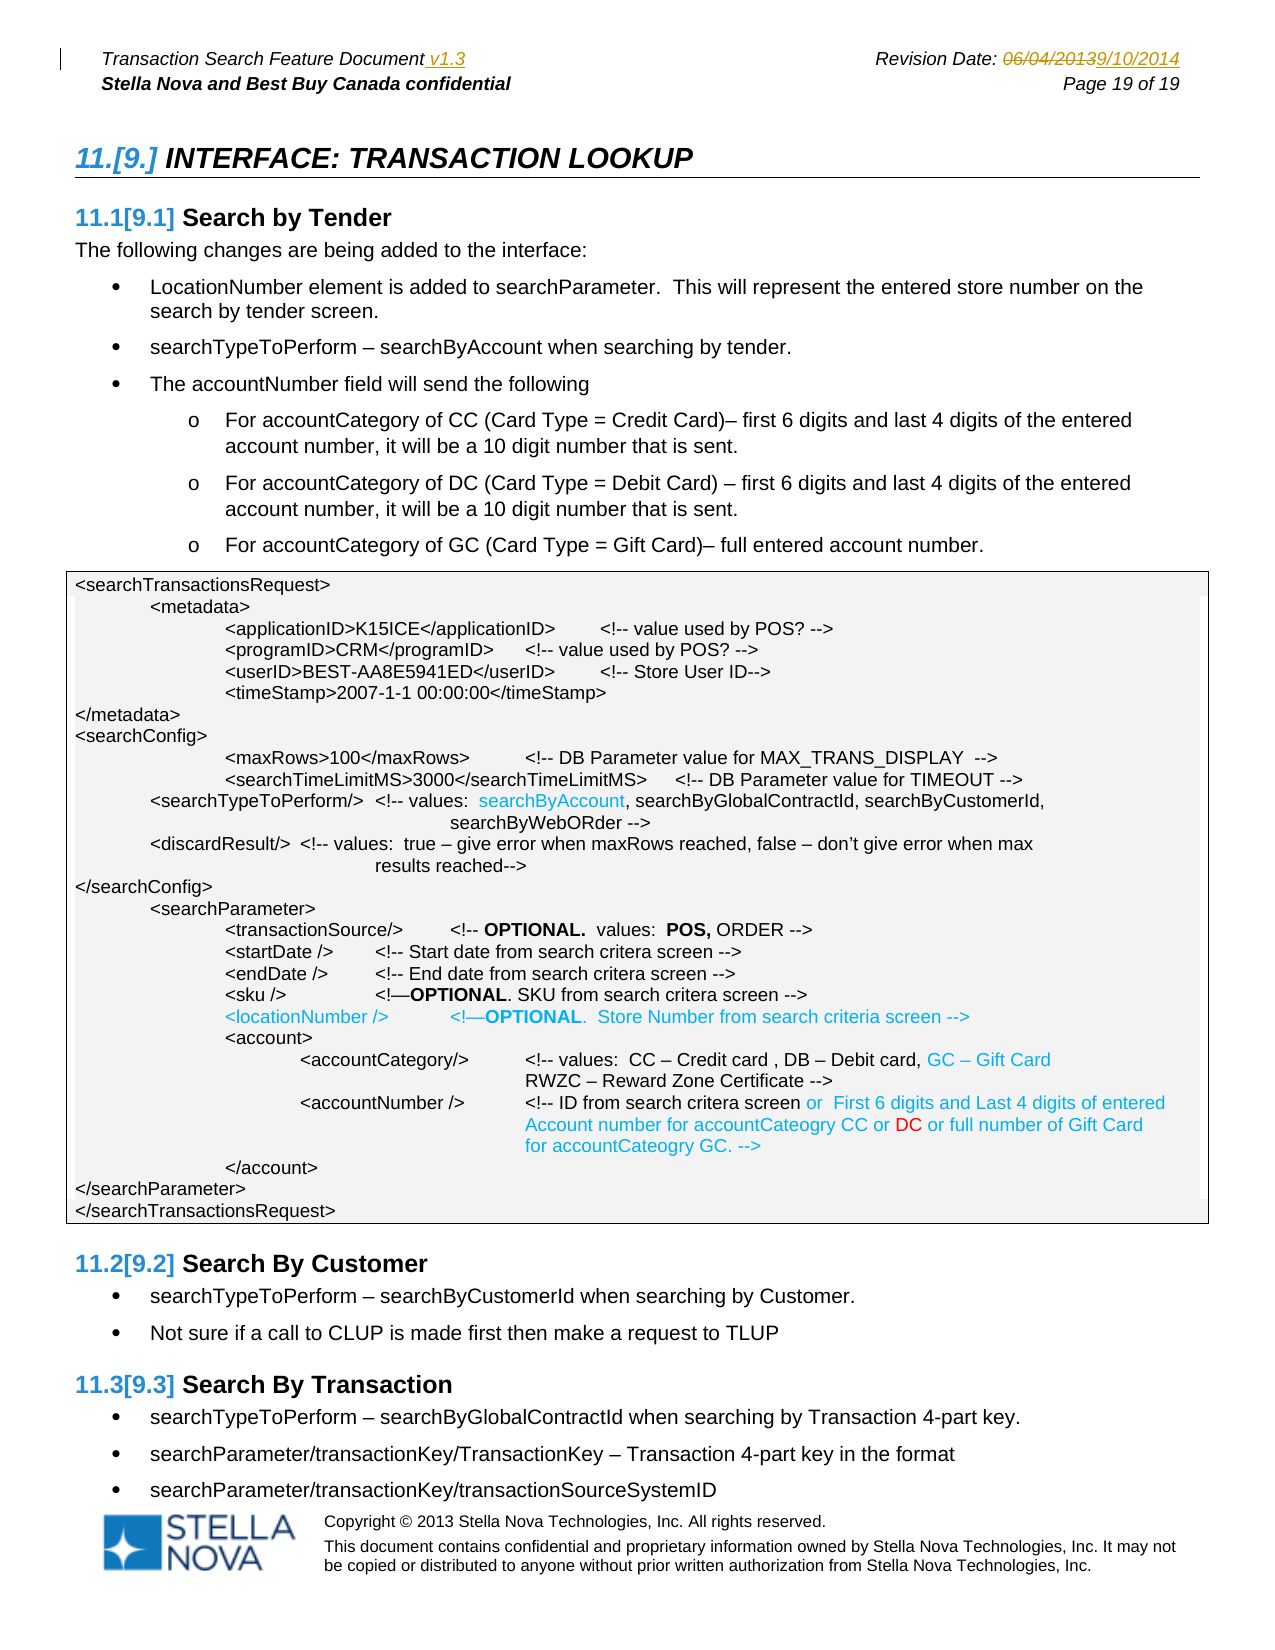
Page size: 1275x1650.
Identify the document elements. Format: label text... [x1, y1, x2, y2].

text <transactionSource/> <!-- OPTIONAL. values: POS, ORDER --> [75, 919, 1200, 941]
list searchParameter/transactionKey/TransactionKey – Transaction 4-part key in the format [112, 1441, 1200, 1466]
text <account> [75, 1027, 1200, 1049]
text <userID>BEST-AA8E5941ED</userID> <!-- Store User ID--> [75, 661, 1200, 682]
text <programID>CRM</programID> <!-- value used by POS? --> [75, 639, 1200, 661]
text <timeStamp>2007-1-1 00:00:00</timeStamp> [75, 682, 1200, 704]
list searchTypeToPerform – searchByGlobalContractId when searching by Transaction 4-part key. [112, 1405, 1200, 1429]
list searchTypeToPerform – searchByAccount when searching by tender. [112, 335, 1200, 359]
subtitle Search By Customer [75, 1249, 1200, 1278]
text </searchParameter> [75, 1178, 1200, 1196]
list For accountCategory of GC (Card Type = Gift Card)– full entered account number. [187, 533, 1200, 559]
subtitle Search By Transaction [75, 1370, 1200, 1399]
text <applicationID>K15ICE</applicationID> <!-- value used by POS? --> [75, 617, 1200, 639]
text </metadata> [75, 704, 1200, 725]
list For accountCategory of CC (Card Type = Credit Card)– first 6 digits and last 4 digits of the entered account number, it will be a 10 digit number that is sent. [187, 408, 1200, 458]
text RWZC – Reward Zone Certificate --> [75, 1070, 1200, 1092]
subtitle Interface: Transaction Lookup [75, 141, 1200, 177]
text <searchConfig> [75, 725, 1200, 747]
text </account> [75, 1156, 1200, 1178]
text for accountCateogry GC. --> [75, 1135, 1200, 1156]
list searchParameter/transactionKey/transactionSourceSystemID [112, 1478, 1200, 1502]
text The following changes are being added to the interface: [75, 238, 1200, 262]
list LocationNumber element is added to searchParameter. This will represent the entered store number on the search by tender screen. [112, 274, 1200, 323]
text searchByWebORder --> [75, 811, 1200, 833]
text </searchConfig> [75, 876, 1200, 898]
text <searchTimeLimitMS>3000</searchTimeLimitMS> <!-- DB Parameter value for TIMEOUT --> [75, 768, 1200, 790]
text <maxRows>100</maxRows> <!-- DB Parameter value for MAX_TRANS_DISPLAY --> [75, 747, 1200, 768]
text <metadata> [75, 596, 1200, 617]
text <endDate /> <!-- End date from search critera screen --> [75, 962, 1200, 984]
text <accountNumber /> <!-- ID from search critera screen or First 6 digits and Last 4 digits of entered [75, 1092, 1200, 1113]
text Account number for accountCateogry CC or DC or full number of Gift Card [75, 1113, 1200, 1135]
text <searchParameter> [75, 898, 1200, 919]
text <accountCategory/> <!-- values: CC – Credit card , DB – Debit card, GC – Gift Card [75, 1049, 1200, 1070]
list Not sure if a call to CLUP is made first then make a request to TLUP [112, 1321, 1200, 1345]
list searchTypeToPerform – searchByCustomerId when searching by Customer. [112, 1284, 1200, 1308]
text <discardResult/> <!-- values: true – give error when maxRows reached, false – don’t give error when max results reached--> [75, 833, 1200, 876]
text <startDate /> <!-- Start date from search critera screen --> [75, 941, 1200, 962]
subtitle Search by Tender [75, 203, 1200, 232]
text </searchTransactionsRequest> [67, 1196, 1208, 1223]
list The accountNumber field will send the following [112, 372, 1200, 396]
text <searchTransactionsRequest> [67, 572, 1208, 596]
text <searchTypeToPerform/> <!-- values: searchByAccount, searchByGlobalContractId, searchByCustomerId, [75, 790, 1200, 811]
picture [101, 1506, 299, 1581]
list For accountCategory of DC (Card Type = Debit Card) – first 6 digits and last 4 digits of the entered account number, it will be a 10 digit number that is sent. [187, 471, 1200, 520]
text <locationNumber /> <!—OPTIONAL. Store Number from search criteria screen --> [75, 1006, 1200, 1027]
text <sku /> <!—OPTIONAL. SKU from search critera screen --> [75, 984, 1200, 1006]
